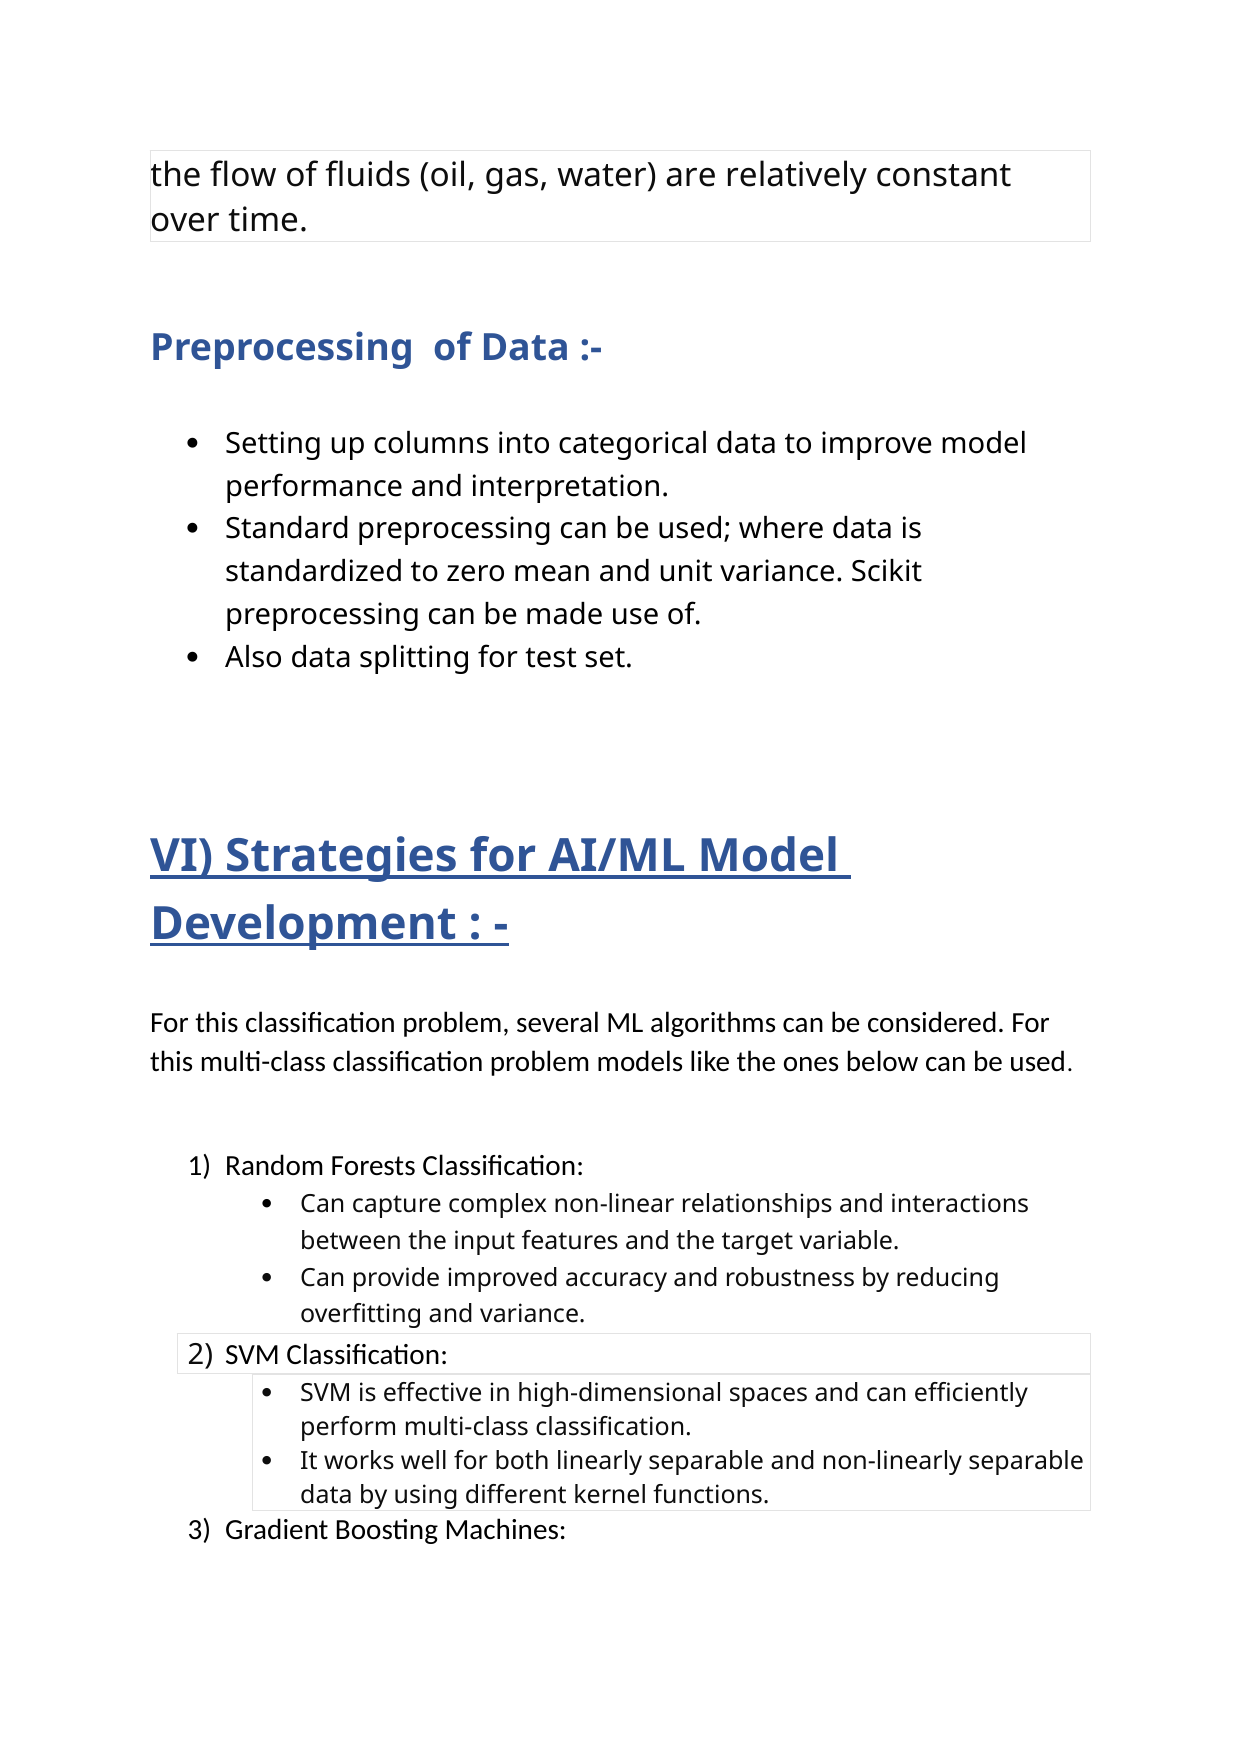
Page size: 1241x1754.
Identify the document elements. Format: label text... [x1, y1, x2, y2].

list Gradient Boosting Machines: [187, 1511, 1090, 1547]
list Can capture complex non-linear relationships and interactions between the input features and the target variable. [262, 1186, 1090, 1257]
list Also data splitting for test set. [187, 636, 1090, 676]
list Random Forests Classification: [187, 1147, 1090, 1183]
list SVM is effective in high-dimensional spaces and can efficiently perform multi-class classification. [253, 1375, 1090, 1442]
list It works well for both linearly separable and non-linearly separable data by using different kernel functions. [253, 1442, 1090, 1510]
list Standard preprocessing can be used; where data is standardized to zero mean and unit variance. Scikit preprocessing can be made use of. [187, 508, 1090, 633]
text For this classification problem, several ML algorithms can be considered. For this multi-class classification problem models like the ones below can be used. [150, 1004, 1090, 1078]
list Can provide improved accuracy and robustness by reducing overfitting and variance. [262, 1259, 1090, 1330]
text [151, 151, 1090, 241]
subtitle Preprocessing of Data :- [150, 320, 1090, 371]
list Setting up columns into categorical data to improve model performance and interpretation. [187, 422, 1090, 504]
subtitle VI) Strategies for AI/ML Model Development : - [150, 823, 1090, 952]
list SVM Classification: [178, 1334, 1090, 1373]
